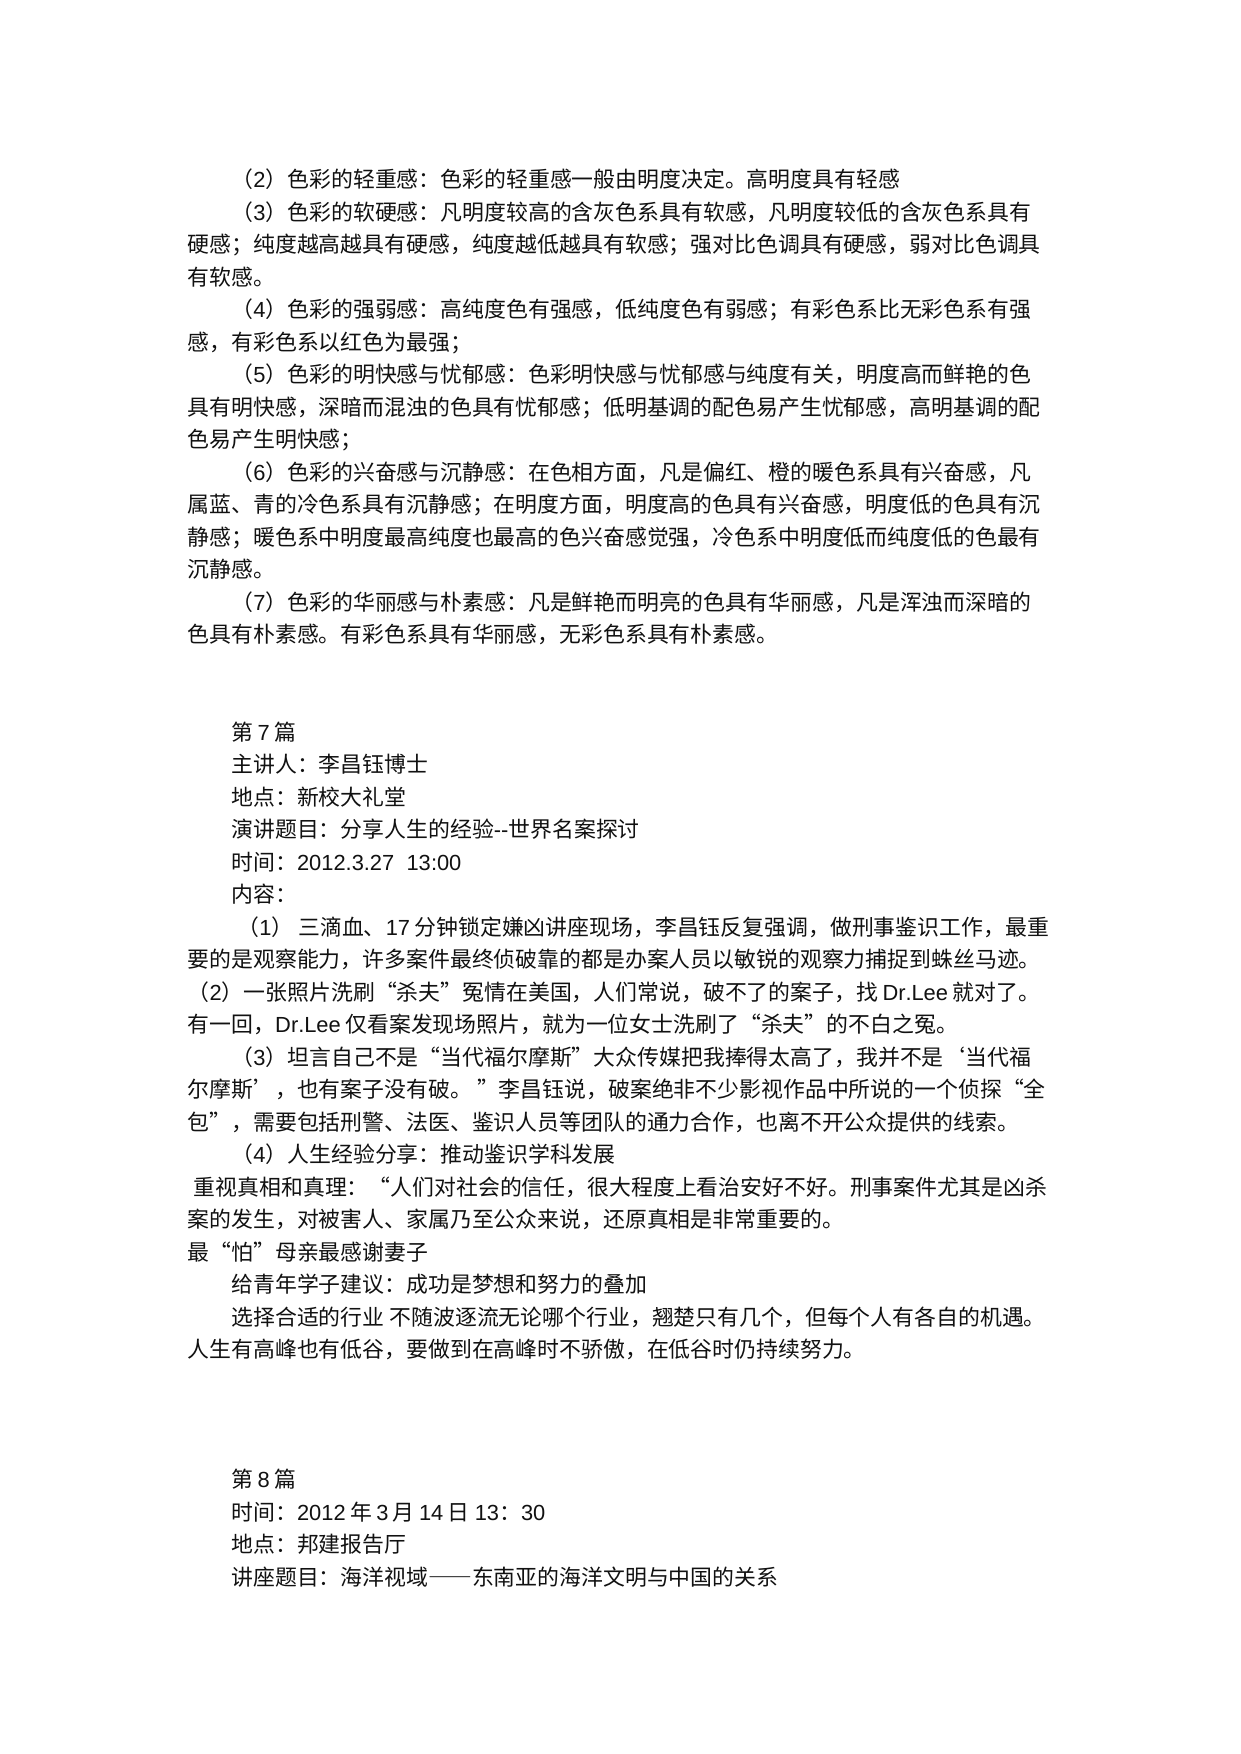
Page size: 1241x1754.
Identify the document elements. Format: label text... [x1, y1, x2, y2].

text 演讲题目：分享人生的经验--世界名案探讨 [187, 812, 1053, 844]
text 第7篇 [187, 714, 1053, 747]
text （2）色彩的轻重感：色彩的轻重感一般由明度决定。高明度具有轻感 [187, 162, 1053, 194]
text 主讲人：李昌钰博士 [187, 747, 1053, 779]
text 时间：2012年3月14日 13：30 [187, 1494, 1053, 1527]
text 给青年学子建议：成功是梦想和努力的叠加 [187, 1267, 1053, 1299]
text （3）坦言自己不是“当代福尔摩斯”大众传媒把我捧得太高了，我并不是‘当代福尔摩斯’，也有案子没有破。 ”李昌钰说，破案绝非不少影视作品中所说的一个侦探“全包”，需要包括刑警、法医、鉴识人员等团队的通力合作，也离不开公众提供的线索。 [187, 1039, 1053, 1137]
text 第8篇 [187, 1462, 1053, 1494]
text （7）色彩的华丽感与朴素感：凡是鲜艳而明亮的色具有华丽感，凡是浑浊而深暗的色具有朴素感。有彩色系具有华丽感，无彩色系具有朴素感。 [187, 584, 1053, 649]
text 地点：新校大礼堂 [187, 779, 1053, 812]
text 地点：邦建报告厅 [187, 1527, 1053, 1559]
text （1） 三滴血、17分钟锁定嫌凶讲座现场，李昌钰反复强调，做刑事鉴识工作，最重要的是观察能力，许多案件最终侦破靠的都是办案人员以敏锐的观察力捕捉到蛛丝马迹。 （2）一张照片洗刷“杀夫”冤情在美国，人们常说，破不了的案子，找Dr.Lee就对了。有一回，Dr.Lee仅看案发现场照片，就为一位女士洗刷了“杀夫”的不白之冤。 [187, 909, 1053, 1039]
text 讲座题目：海洋视域——东南亚的海洋文明与中国的关系 [187, 1559, 1053, 1592]
text 选择合适的行业 不随波逐流无论哪个行业，翘楚只有几个，但每个人有各自的机遇。人生有高峰也有低谷，要做到在高峰时不骄傲，在低谷时仍持续努力。 [187, 1299, 1053, 1429]
text （4）色彩的强弱感：高纯度色有强感，低纯度色有弱感；有彩色系比无彩色系有强感，有彩色系以红色为最强； [187, 292, 1053, 357]
text （3）色彩的软硬感：凡明度较高的含灰色系具有软感，凡明度较低的含灰色系具有硬感；纯度越高越具有硬感，纯度越低越具有软感；强对比色调具有硬感，弱对比色调具有软感。 [187, 194, 1053, 292]
text 内容： [187, 877, 1053, 909]
text （5）色彩的明快感与忧郁感：色彩明快感与忧郁感与纯度有关，明度高而鲜艳的色具有明快感，深暗而混浊的色具有忧郁感；低明基调的配色易产生忧郁感，高明基调的配色易产生明快感； [187, 357, 1053, 454]
text （4）人生经验分享：推动鉴识学科发展 重视真相和真理：“人们对社会的信任，很大程度上看治安好不好。刑事案件尤其是凶杀案的发生，对被害人、家属乃至公众来说，还原真相是非常重要的。 最“怕”母亲最感谢妻子 [187, 1137, 1053, 1267]
text 时间：2012.3.27 13:00 [187, 844, 1053, 877]
text （6）色彩的兴奋感与沉静感：在色相方面，凡是偏红、橙的暖色系具有兴奋感，凡属蓝、青的冷色系具有沉静感；在明度方面，明度高的色具有兴奋感，明度低的色具有沉静感；暖色系中明度最高纯度也最高的色兴奋感觉强，冷色系中明度低而纯度低的色最有沉静感。 [187, 454, 1053, 584]
